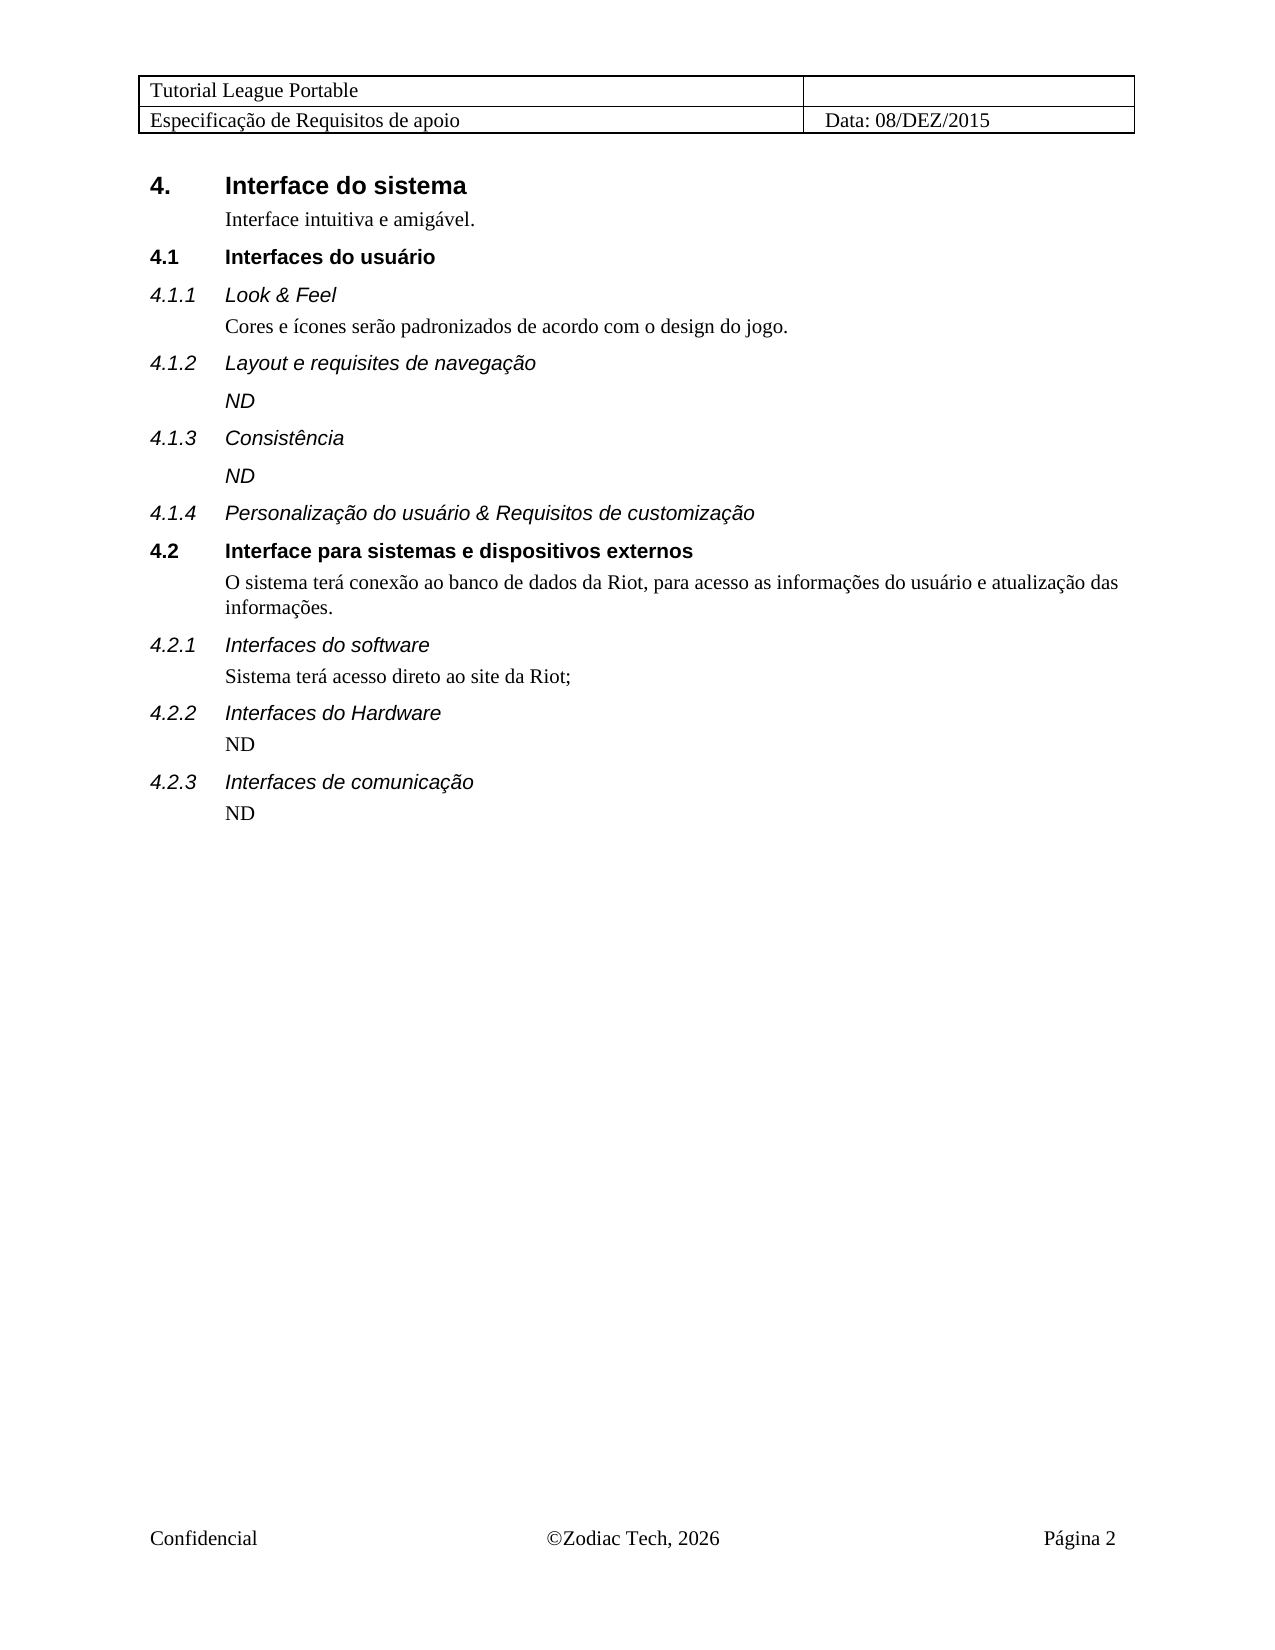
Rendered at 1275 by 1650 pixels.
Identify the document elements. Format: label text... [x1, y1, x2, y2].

subtitle Interface para sistemas e dispositivos externos [150, 538, 1125, 563]
text Interface intuitiva e amigável. [225, 206, 1125, 231]
text ND [225, 800, 1125, 825]
subtitle Interfaces do usuário [150, 244, 1125, 269]
subtitle Personalização do usuário & Requisitos de customização [150, 500, 1125, 525]
text Cores e ícones serão padronizados de acordo com o design do jogo. [225, 313, 1125, 338]
subtitle Consistência [150, 425, 1125, 450]
text ND [225, 731, 1125, 756]
text O sistema terá conexão ao banco de dados da Riot, para acesso as informações do usuário e atualização das informações. [225, 569, 1125, 619]
subtitle Interfaces do software [150, 631, 1125, 656]
subtitle Interface do sistema [150, 171, 1125, 200]
subtitle Interfaces de comunicação [150, 769, 1125, 794]
subtitle ND [150, 388, 1125, 413]
subtitle Interfaces do Hardware [150, 700, 1125, 725]
subtitle ND [150, 463, 1125, 488]
subtitle Look & Feel [150, 281, 1125, 306]
text Sistema terá acesso direto ao site da Riot; [225, 663, 1125, 688]
subtitle Layout e requisites de navegação [150, 350, 1125, 375]
